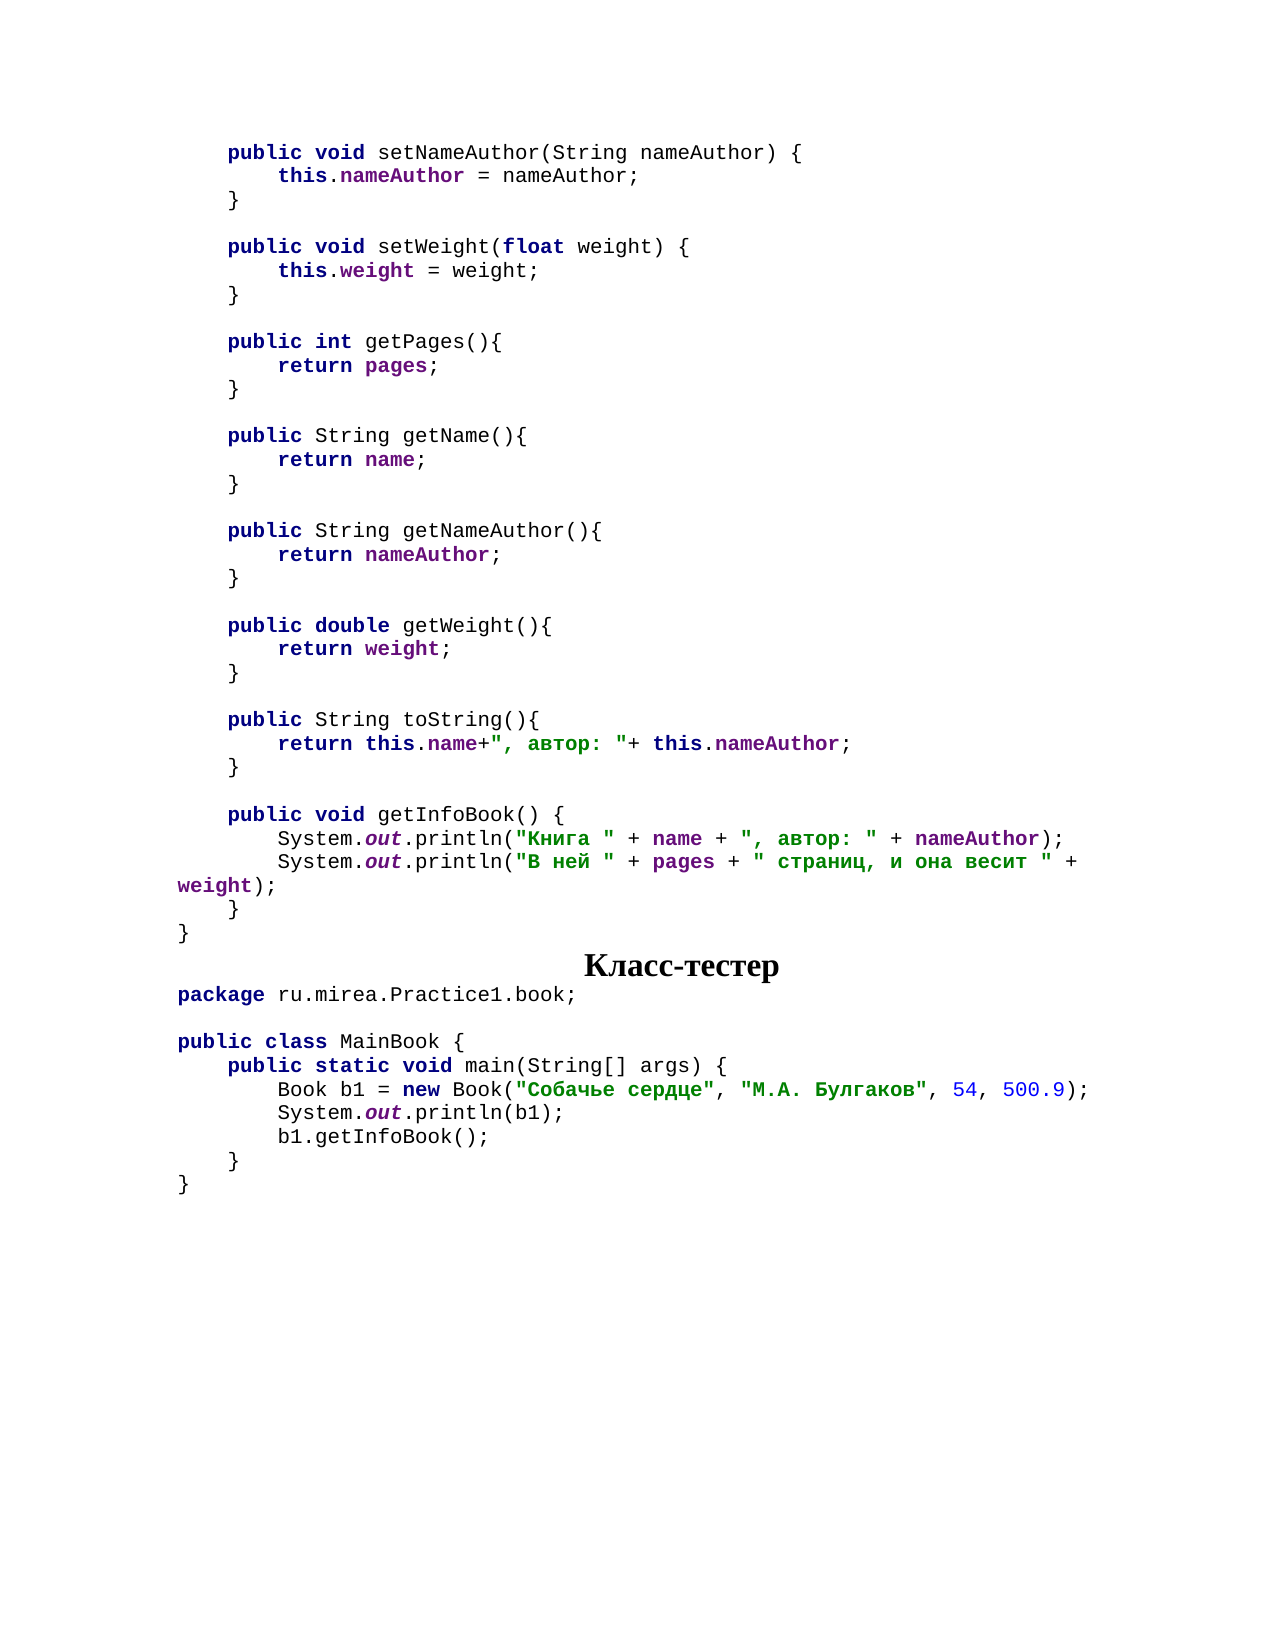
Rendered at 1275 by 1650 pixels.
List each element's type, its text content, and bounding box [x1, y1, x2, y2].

text Класс-тестер [177, 946, 1186, 984]
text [177, 118, 1186, 946]
text package ru.mirea.Practice1.book; public class MainBook { public static void main(String[] args) { Book b1 = new Book("Собачье сердце", "М.А. Булгаков", 54, 500.9); System.out.println(b1); b1.getInfoBook(); } } [177, 984, 1186, 1197]
